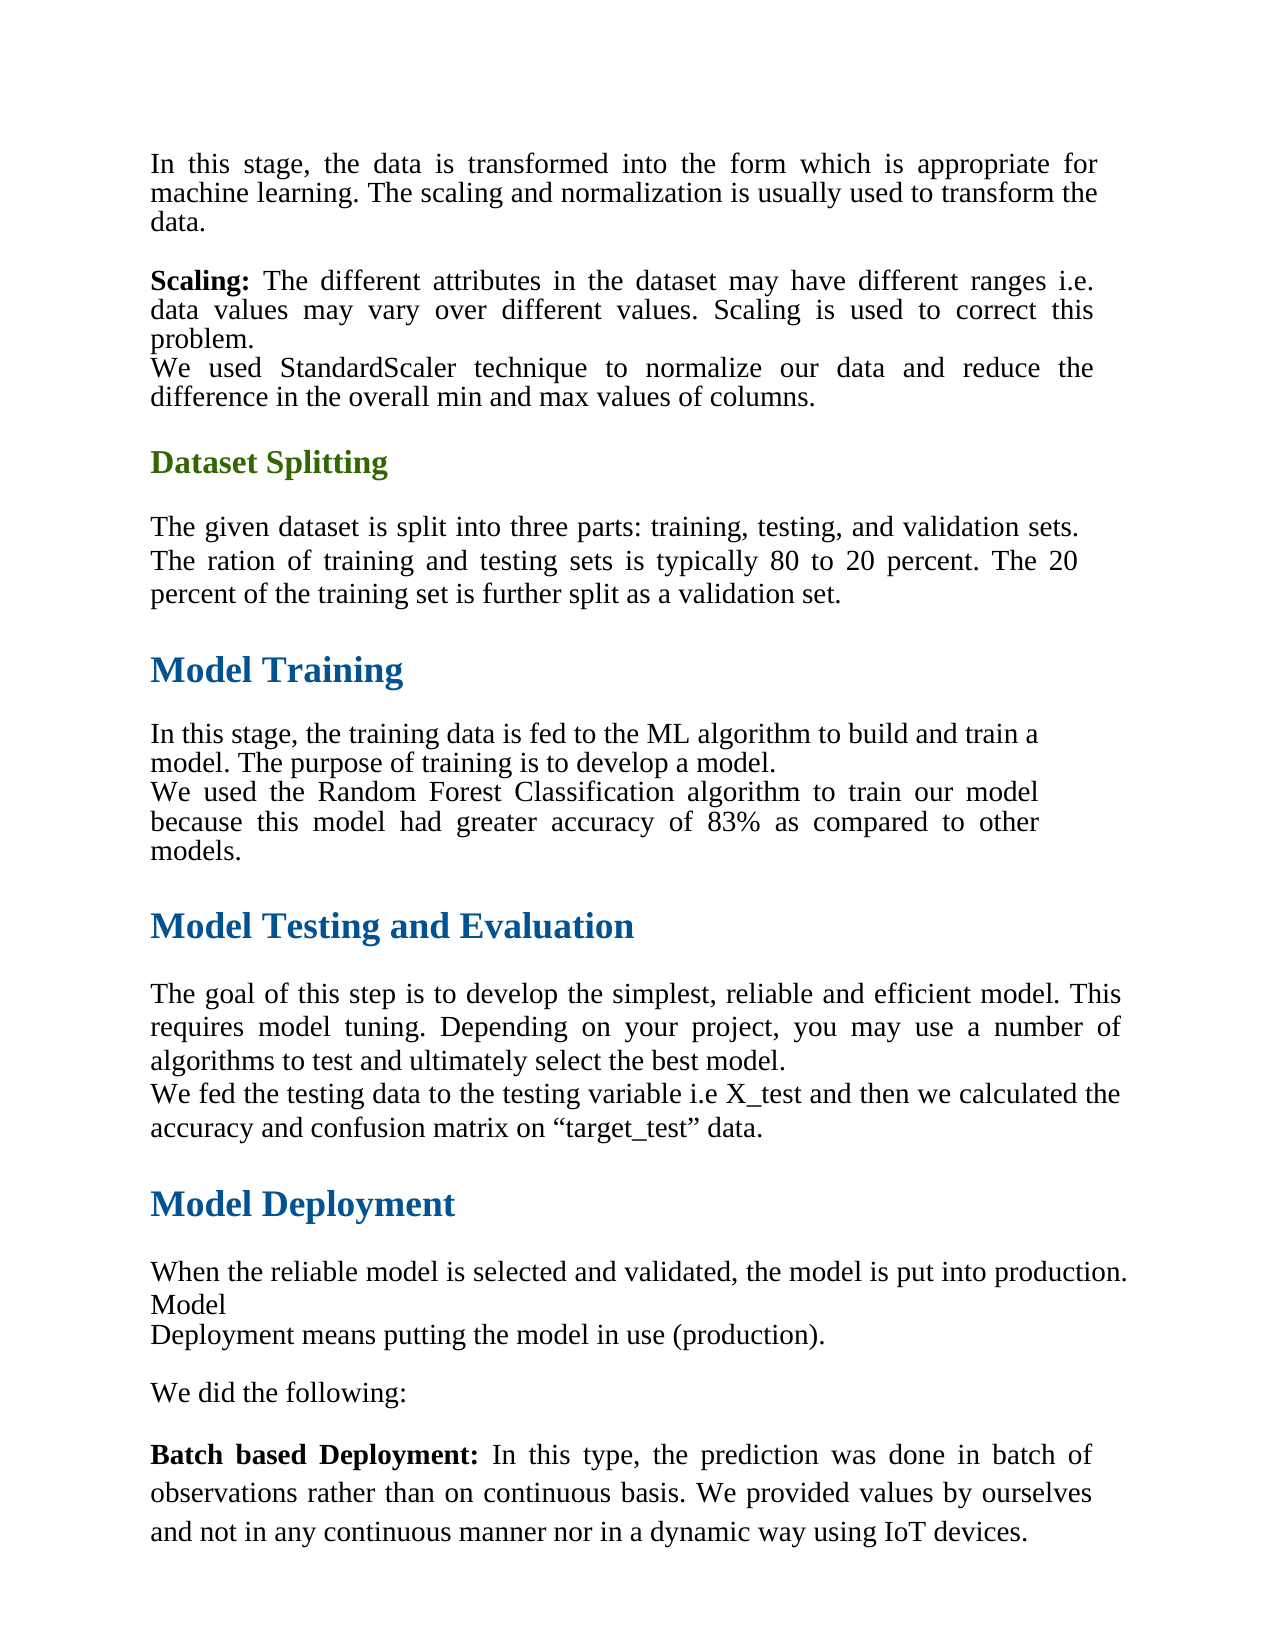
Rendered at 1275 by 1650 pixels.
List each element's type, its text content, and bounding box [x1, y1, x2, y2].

text Scaling: The different attributes in the dataset may have different ranges i.e. data values may vary over different values. Scaling is used to correct this problem. [150, 267, 1095, 354]
text Model Testing and Evaluation [150, 904, 1129, 947]
text We used the Random Forest Classification algorithm to train our model because this model had greater accuracy of 83% as compared to other models. [150, 778, 1040, 866]
text In this stage, the data is transformed into the form which is appropriate for machine learning. The scaling and normalization is usually used to transform the data. [150, 150, 1099, 237]
text Model Training [150, 648, 1129, 691]
text In this stage, the training data is fed to the ML algorithm to build and train a model. The purpose of training is to develop a model. [150, 720, 1040, 778]
text Deployment means putting the model in use (production). [150, 1321, 1129, 1350]
text Dataset Splitting [150, 442, 1129, 481]
text We did the following: [139, 1381, 1129, 1408]
text We fed the testing data to the testing variable i.e X_test and then we calculated the accuracy and confusion matrix on “target_test” data. [150, 1077, 1122, 1144]
text When the reliable model is selected and validated, the model is put into production. Model [150, 1254, 1129, 1321]
text The goal of this step is to develop the simplest, reliable and efficient model. This requires model tuning. Depending on your project, you may use a number of algorithms to test and ultimately select the best model. [150, 976, 1122, 1077]
text Batch based Deployment: In this type, the prediction was done in batch of observations rather than on continuous basis. We provided values by ourselves and not in any continuous manner nor in a dynamic way using IoT devices. [150, 1437, 1093, 1547]
text The given dataset is split into three parts: training, testing, and validation sets. The ration of training and testing sets is typically 80 to 20 percent. The 20 percent of the training set is further split as a validation set. [150, 509, 1080, 610]
text We used StandardScaler technique to normalize our data and reduce the difference in the overall min and max values of columns. [150, 354, 1095, 413]
text Model Deployment [150, 1181, 1129, 1224]
